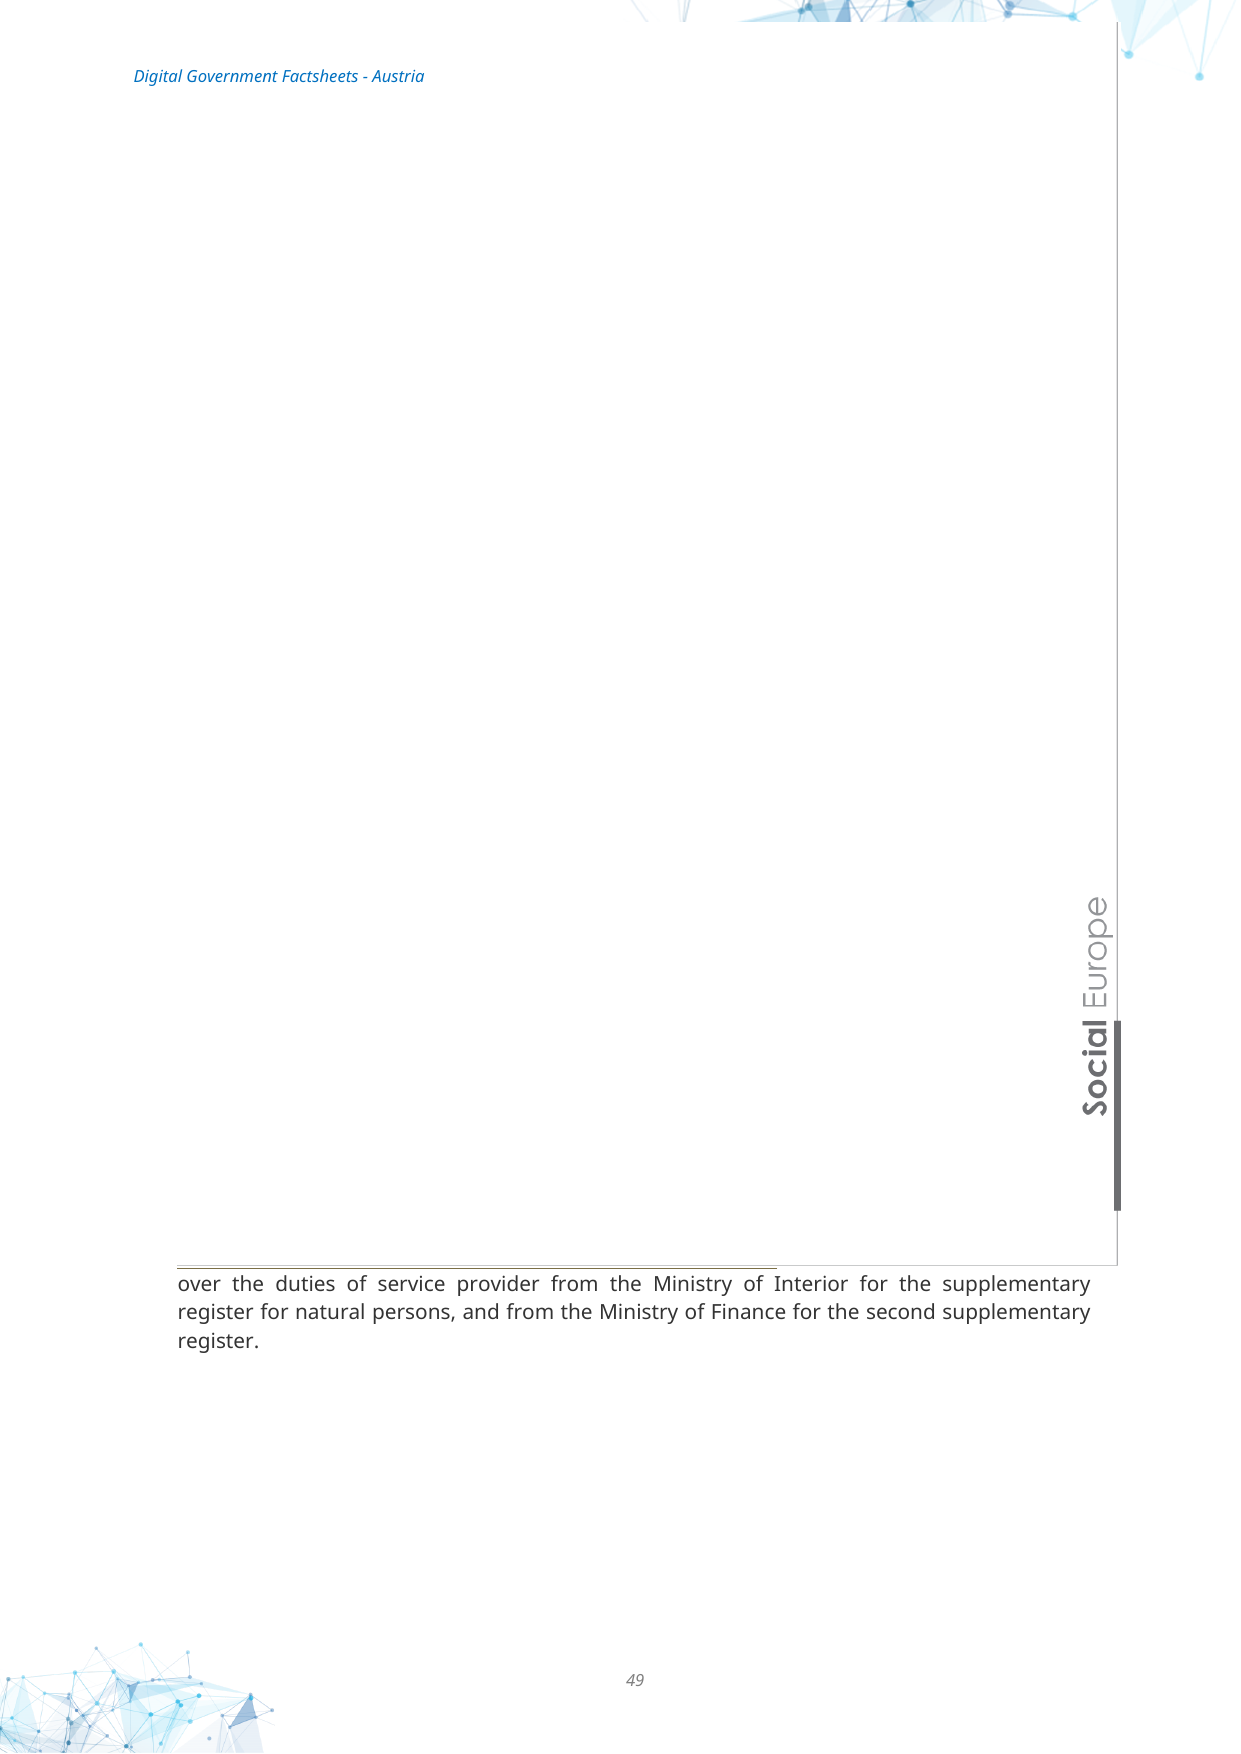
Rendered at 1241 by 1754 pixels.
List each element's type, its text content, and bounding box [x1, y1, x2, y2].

picture [177, 22, 1121, 1266]
text The supplementary register is comprised of two registers: from natural persons and for other concerned parties. The eGovernment Act allows the SourcePIN Register Authority to take over the duties of service provider from the Ministry of Interior for the supplementary register for natural persons, and from the Ministry of Finance for the second supplementary register. [177, 1269, 1092, 1354]
